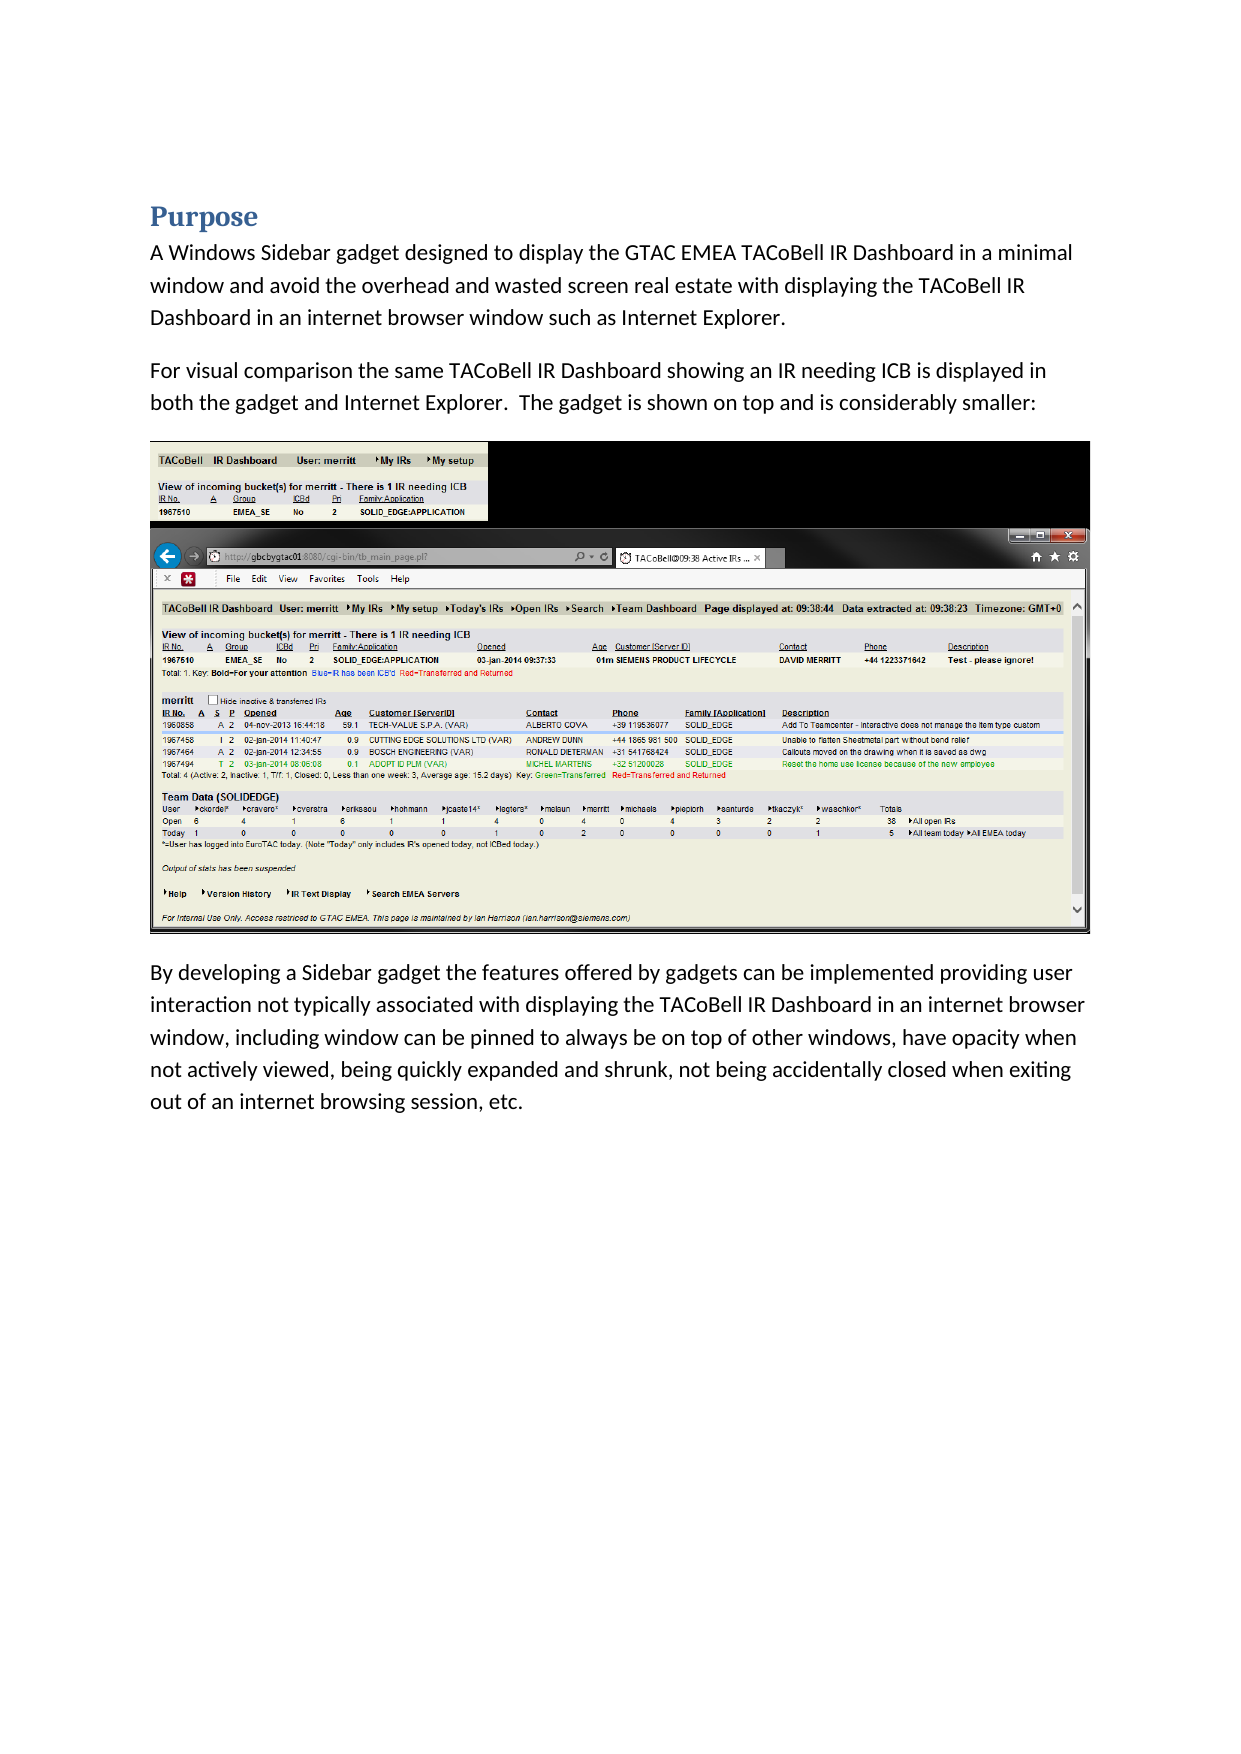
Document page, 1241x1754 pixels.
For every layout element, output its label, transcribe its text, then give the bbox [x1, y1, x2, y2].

text A Windows Sidebar gadget designed to display the GTAC EMEA TACoBell IR Dashboard in a minimal window and avoid the overhead and wasted screen real estate with displaying the TACoBell IR Dashboard in an internet browser window such as Internet Explorer. [150, 238, 1090, 331]
text By developing a Sidebar gadget the features offered by gadgets can be implemented providing user interaction not typically associated with displaying the TACoBell IR Dashboard in an internet browser window, including window can be pinned to always be on top of other windows, have opacity when not actively viewed, being quickly expanded and shrunk, not being accidentally closed when exiting out of an internet browsing session, etc. [150, 958, 1090, 1115]
text For visual comparison the same TACoBell IR Dashboard showing an IR needing ICB is displayed in both the gadget and Internet Explorer. The gadget is shown on top and is considerably smaller: [150, 356, 1090, 416]
picture [150, 441, 1091, 934]
subtitle Purpose [150, 200, 1090, 233]
